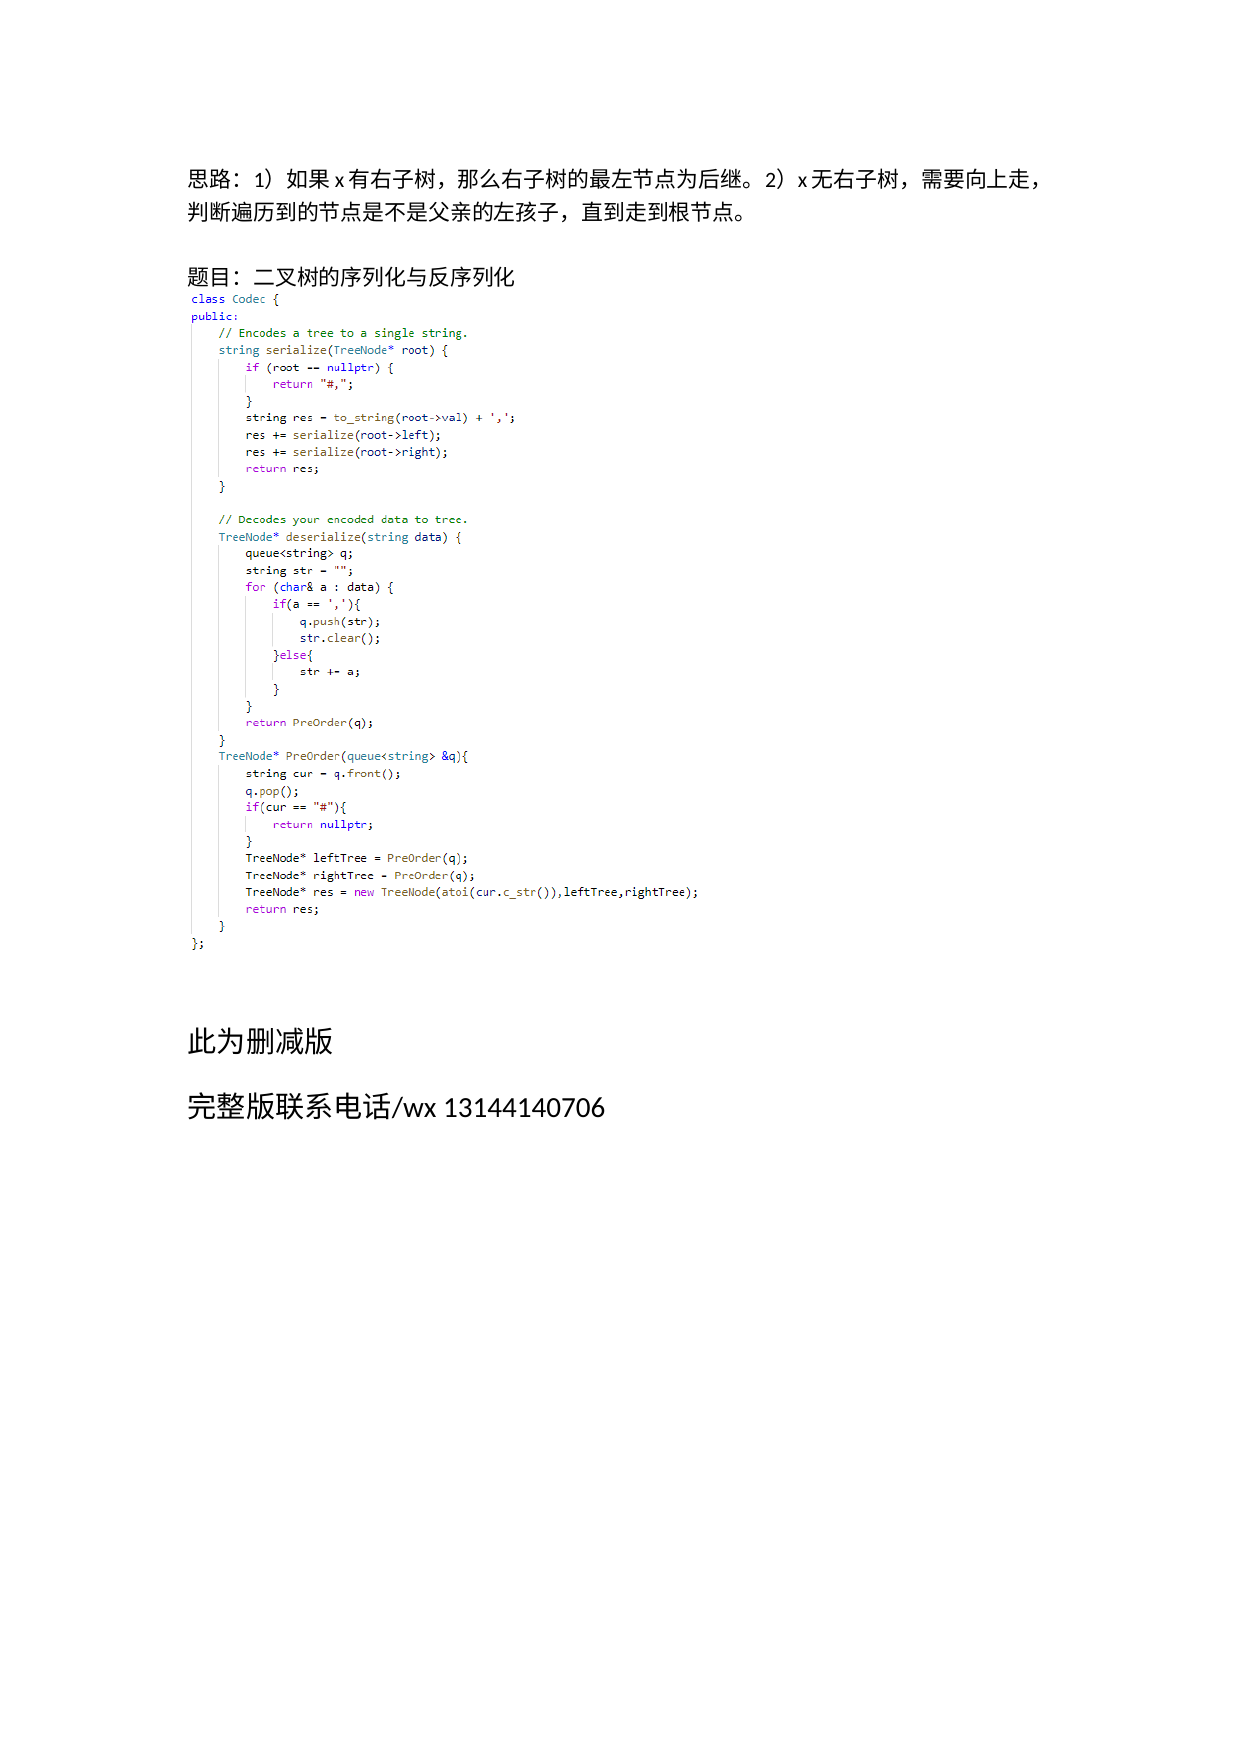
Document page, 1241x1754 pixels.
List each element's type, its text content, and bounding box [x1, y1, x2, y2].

text 此为删减版 [187, 1007, 1053, 1072]
text 完整版联系电话/wx 13144140706 [187, 1072, 1053, 1137]
picture [187, 292, 708, 952]
text 题目：二叉树的序列化与反序列化 [187, 259, 1053, 292]
text 思路：1）如果x有右子树，那么右子树的最左节点为后继。2）x无右子树，需要向上走，判断遍历到的节点是不是父亲的左孩子，直到走到根节点。 [187, 162, 1053, 227]
